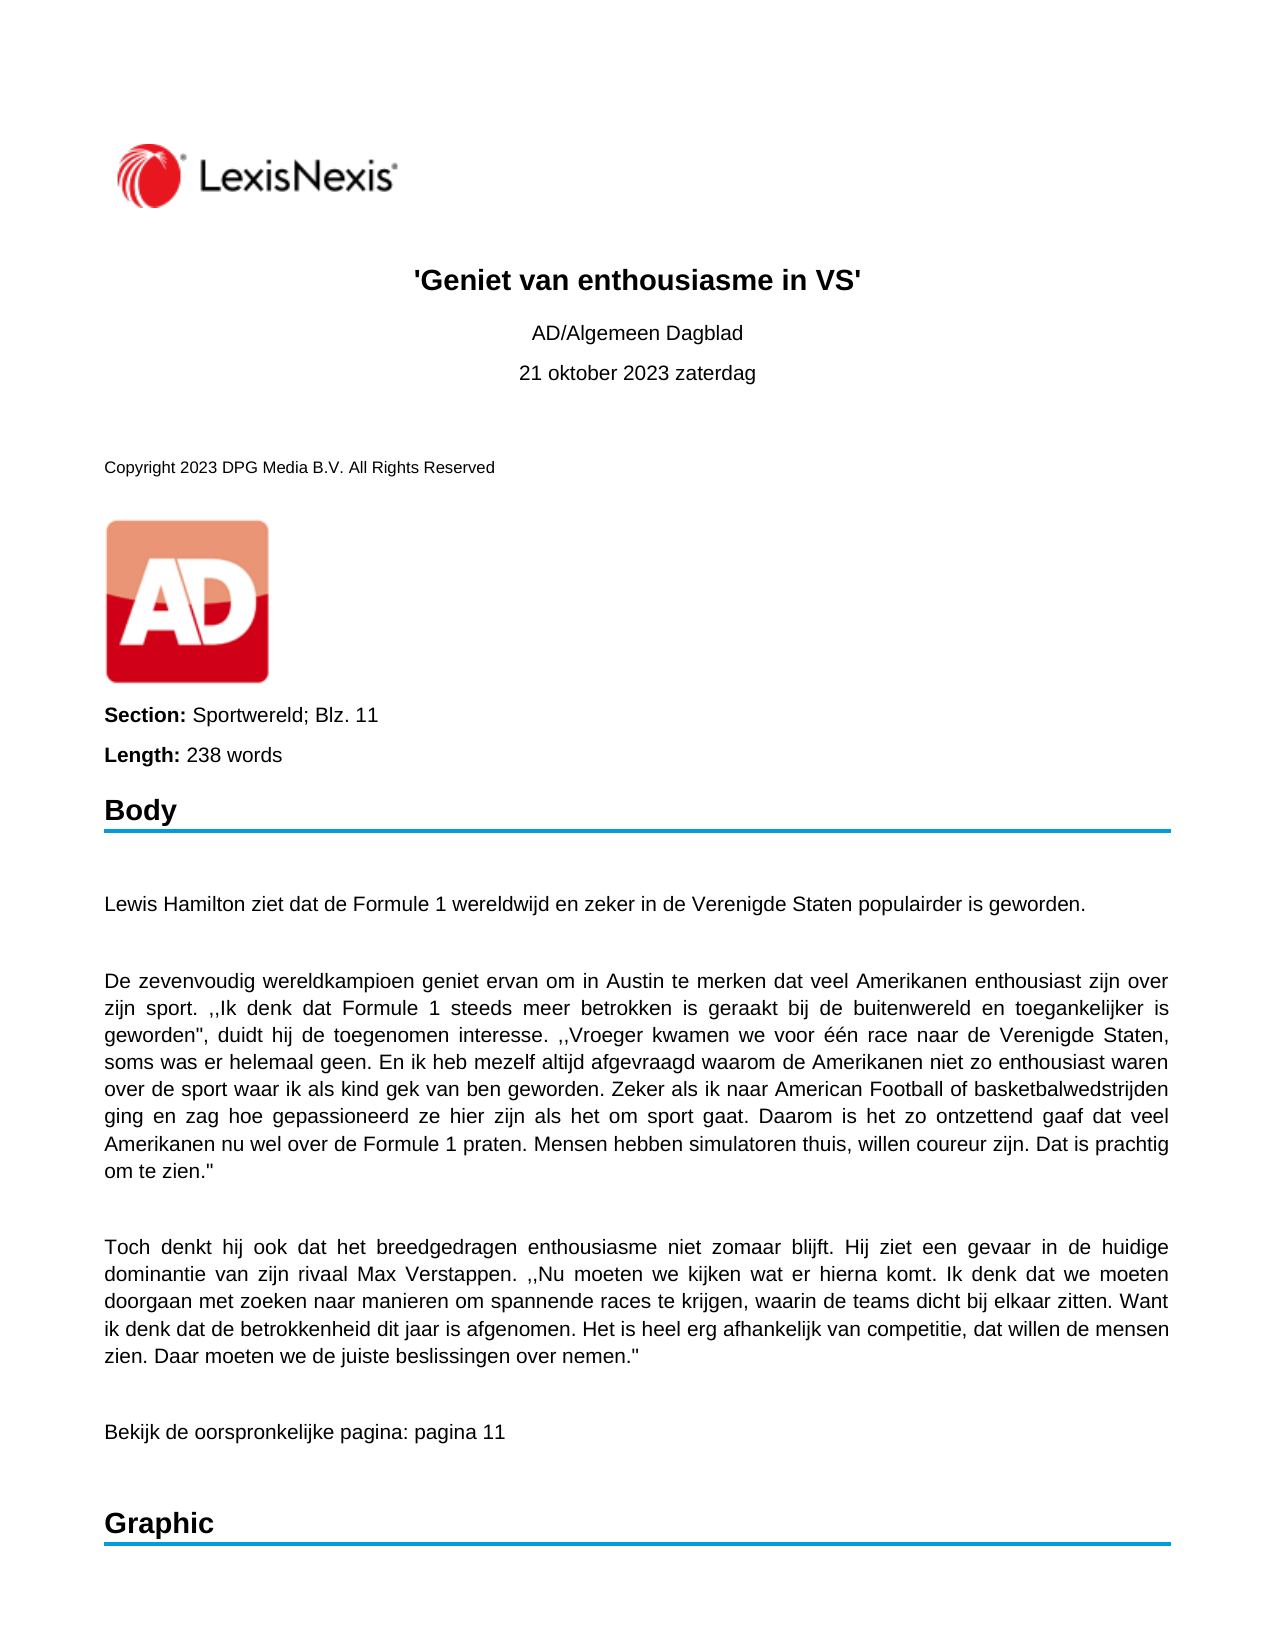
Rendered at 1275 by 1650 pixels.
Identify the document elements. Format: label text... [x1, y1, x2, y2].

text Toch denkt hij ook dat het breedgedragen enthousiasme niet zomaar blijft. Hij ziet een gevaar in de huidige dominantie van zijn rivaal Max Verstappen. ,,Nu moeten we kijken wat er hierna komt. Ik denk dat we moeten doorgaan met zoeken naar manieren om spannende races te krijgen, waarin de teams dicht bij elkaar zitten. Want ik denk dat de betrokkenheid dit jaar is afgenomen. Het is heel erg afhankelijk van competitie, dat willen de mensen zien. Daar moeten we de juiste beslissingen over nemen." [104, 1232, 1171, 1367]
text Body [104, 791, 1171, 827]
text Section: Sportwereld; Blz. 11 [104, 700, 1171, 727]
text Copyright 2023 DPG Media B.V. All Rights Reserved [104, 426, 1171, 477]
picture [104, 144, 412, 208]
text 21 oktober 2023 zaterdag [104, 357, 1171, 384]
text De zevenvoudig wereldkampioen geniet ervan om in Austin te merken dat veel Amerikanen enthousiast zijn over zijn sport. ,,Ik denk dat Formule 1 steeds meer betrokken is geraakt bij de buitenwereld en toegankelijker is geworden", duidt hij de toegenomen interesse. ,,Vroeger kwamen we voor één race naar de Verenigde Staten, soms was er helemaal geen. En ik heb mezelf altijd afgevraagd waarom de Amerikanen niet zo enthousiast waren over de sport waar ik als kind gek van ben geworden. Zeker als ik naar American Football of basketbalwedstrijden ging en zag hoe gepassioneerd ze hier zijn als het om sport gaat. Daarom is het zo ontzettend gaaf dat veel Amerikanen nu wel over de Formule 1 praten. Mensen hebben simulatoren thuis, willen coureur zijn. Dat is prachtig om te zien." [104, 966, 1171, 1182]
subtitle 'Geniet van enthousiasme in VS' [104, 261, 1171, 297]
text Bekijk de oorspronkelijke pagina: pagina 11 [104, 1417, 1171, 1444]
text Graphic [104, 1469, 1171, 1540]
text Lewis Hamilton ziet dat de Formule 1 wereldwijd en zeker in de Verenigde Staten populairder is geworden. [104, 889, 1171, 916]
text AD/Algemeen Dagblad [104, 318, 1171, 345]
text Length: 238 words [104, 739, 1171, 766]
